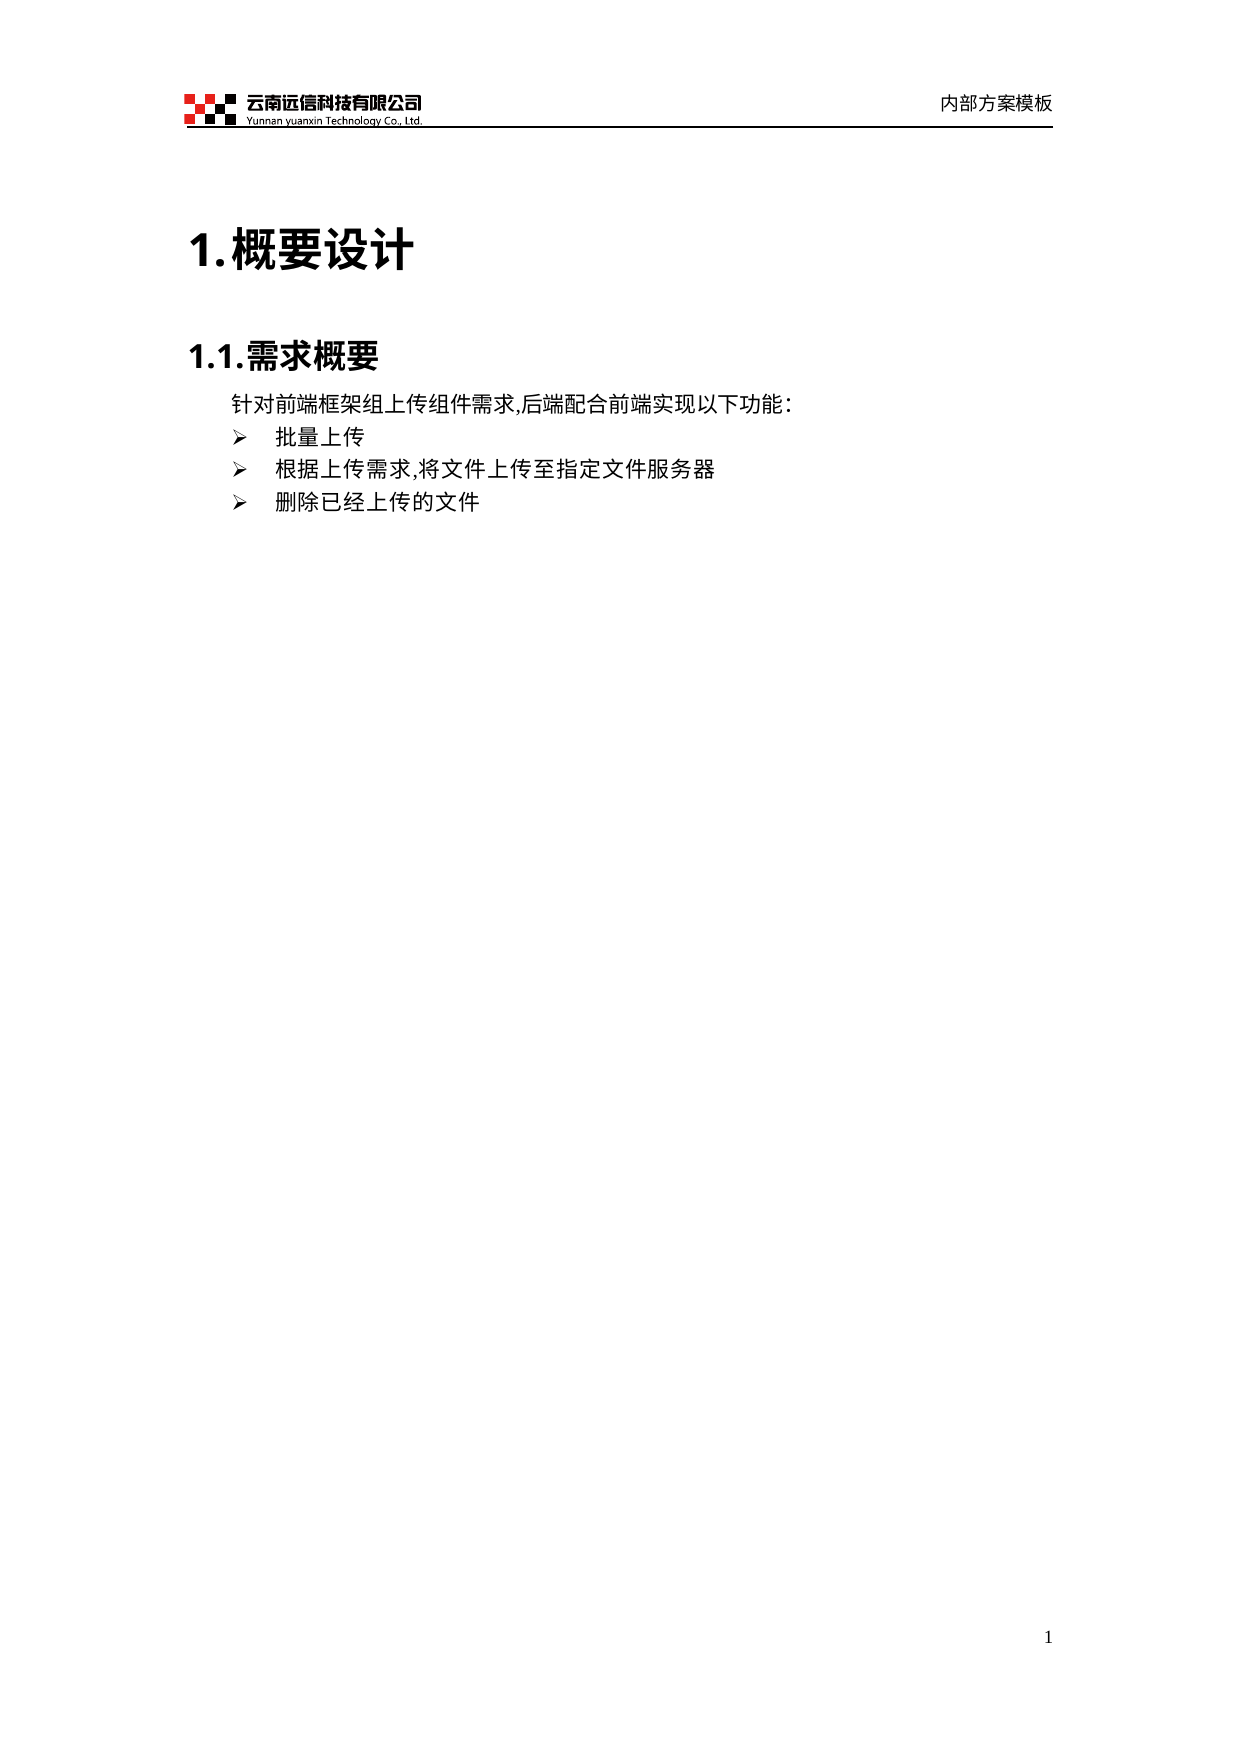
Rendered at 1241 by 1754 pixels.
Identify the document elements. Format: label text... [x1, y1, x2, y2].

list 根据上传需求,将文件上传至指定文件服务器 [231, 452, 1053, 484]
subtitle 需求概要 [187, 322, 1053, 387]
subtitle 概要设计 [187, 197, 1053, 295]
text 针对前端框架组上传组件需求,后端配合前端实现以下功能： [187, 387, 1053, 419]
list 删除已经上传的文件 [231, 484, 1053, 517]
list 批量上传 [231, 419, 1053, 452]
